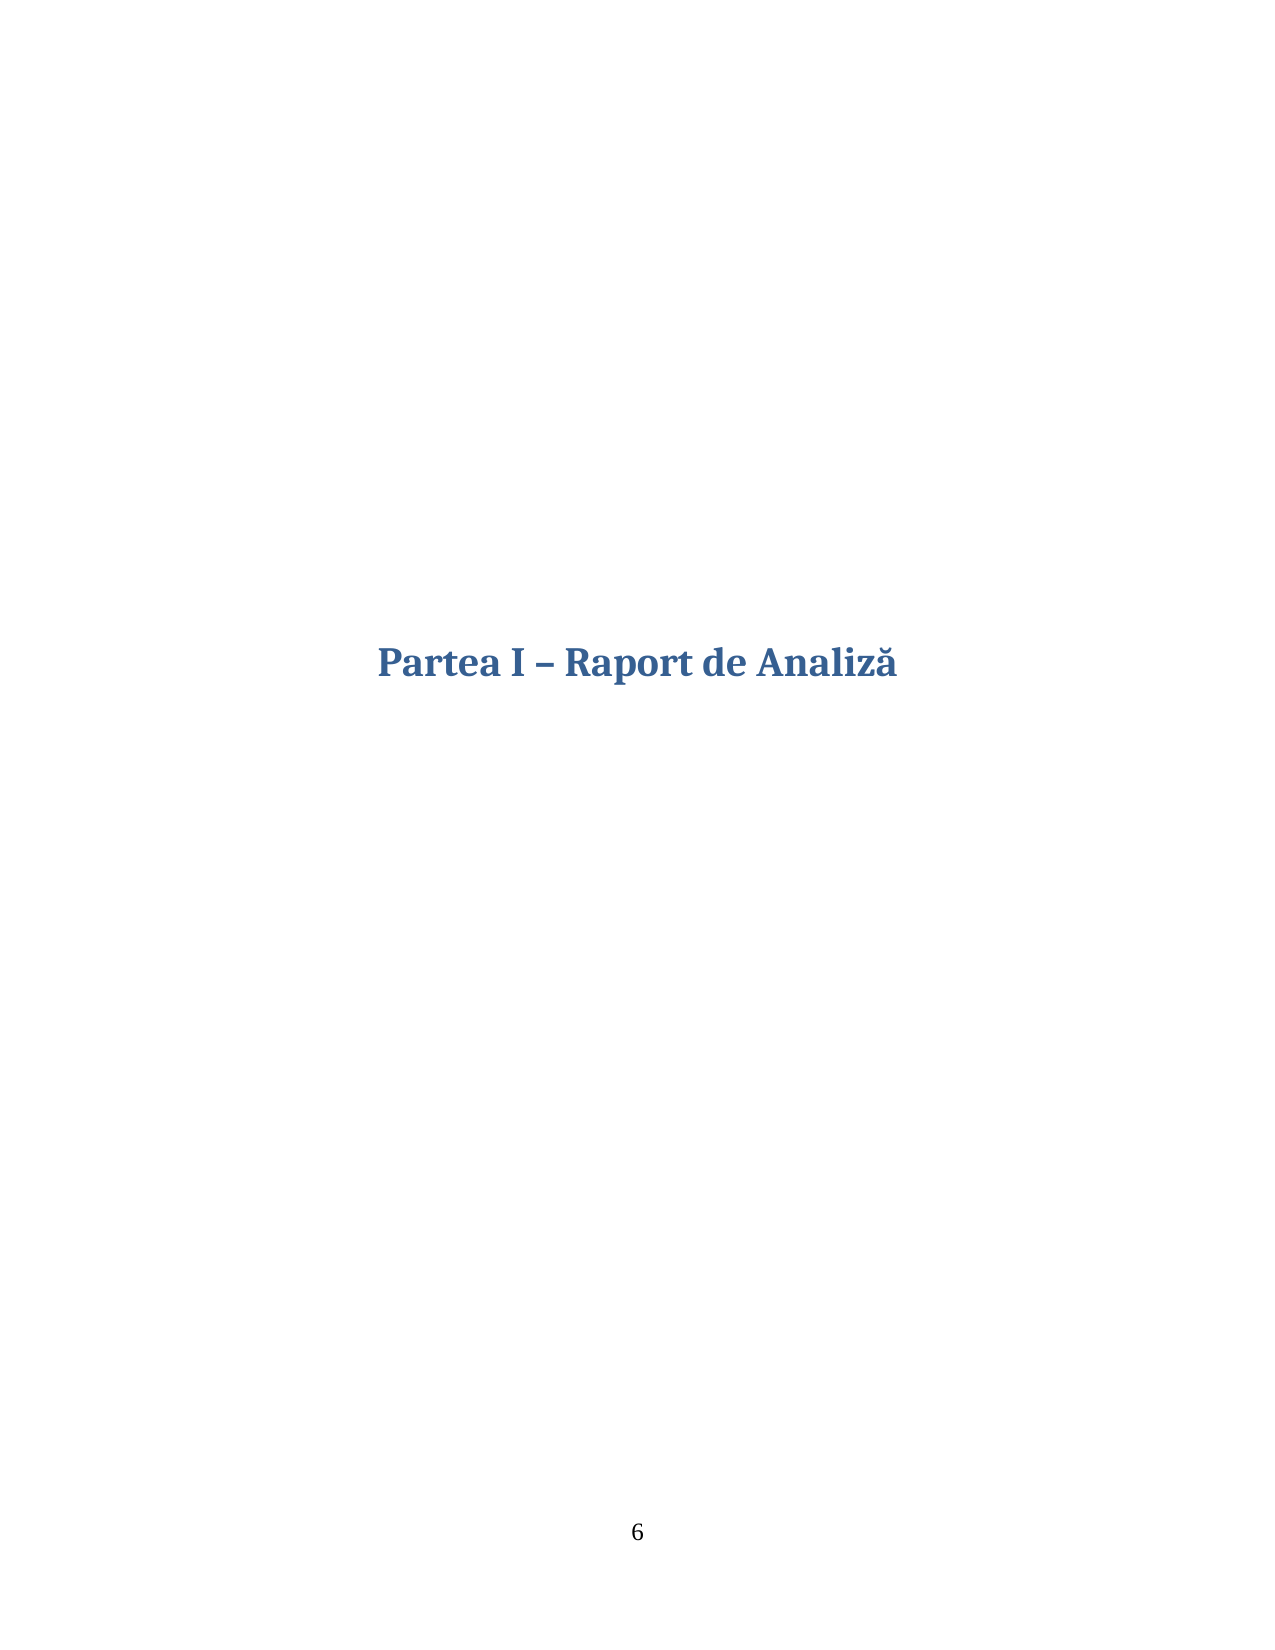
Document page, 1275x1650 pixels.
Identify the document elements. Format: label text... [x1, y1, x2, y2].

subtitle Partea I – Raport de Analiză [150, 639, 1125, 687]
